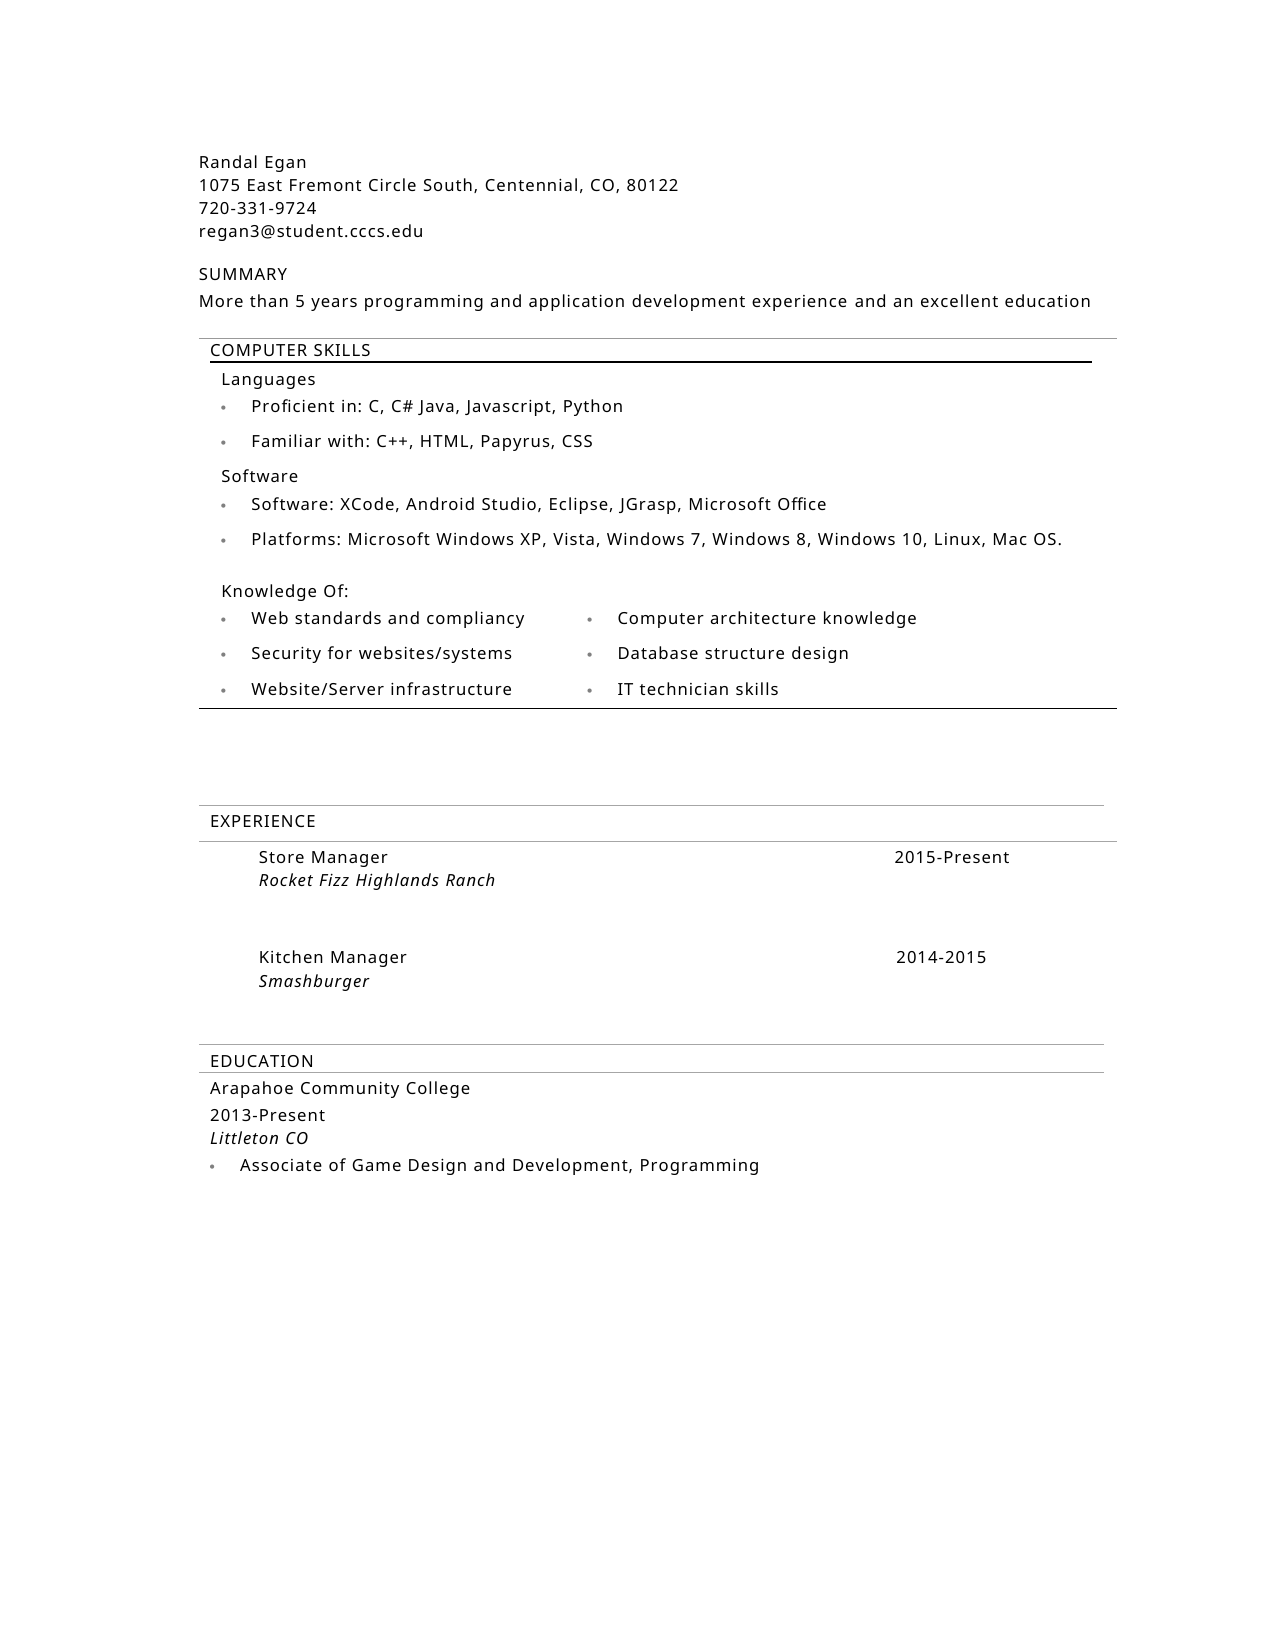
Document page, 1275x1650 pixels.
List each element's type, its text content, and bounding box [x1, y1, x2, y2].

table_header Randal Egan 1075 East Fremont Circle South, Centennial, CO, 80122 720-331-9724 regan3@student.cccs.edu SUMMARY More than 5 years programming and application development experience and an excellent education [188, 150, 1117, 1389]
